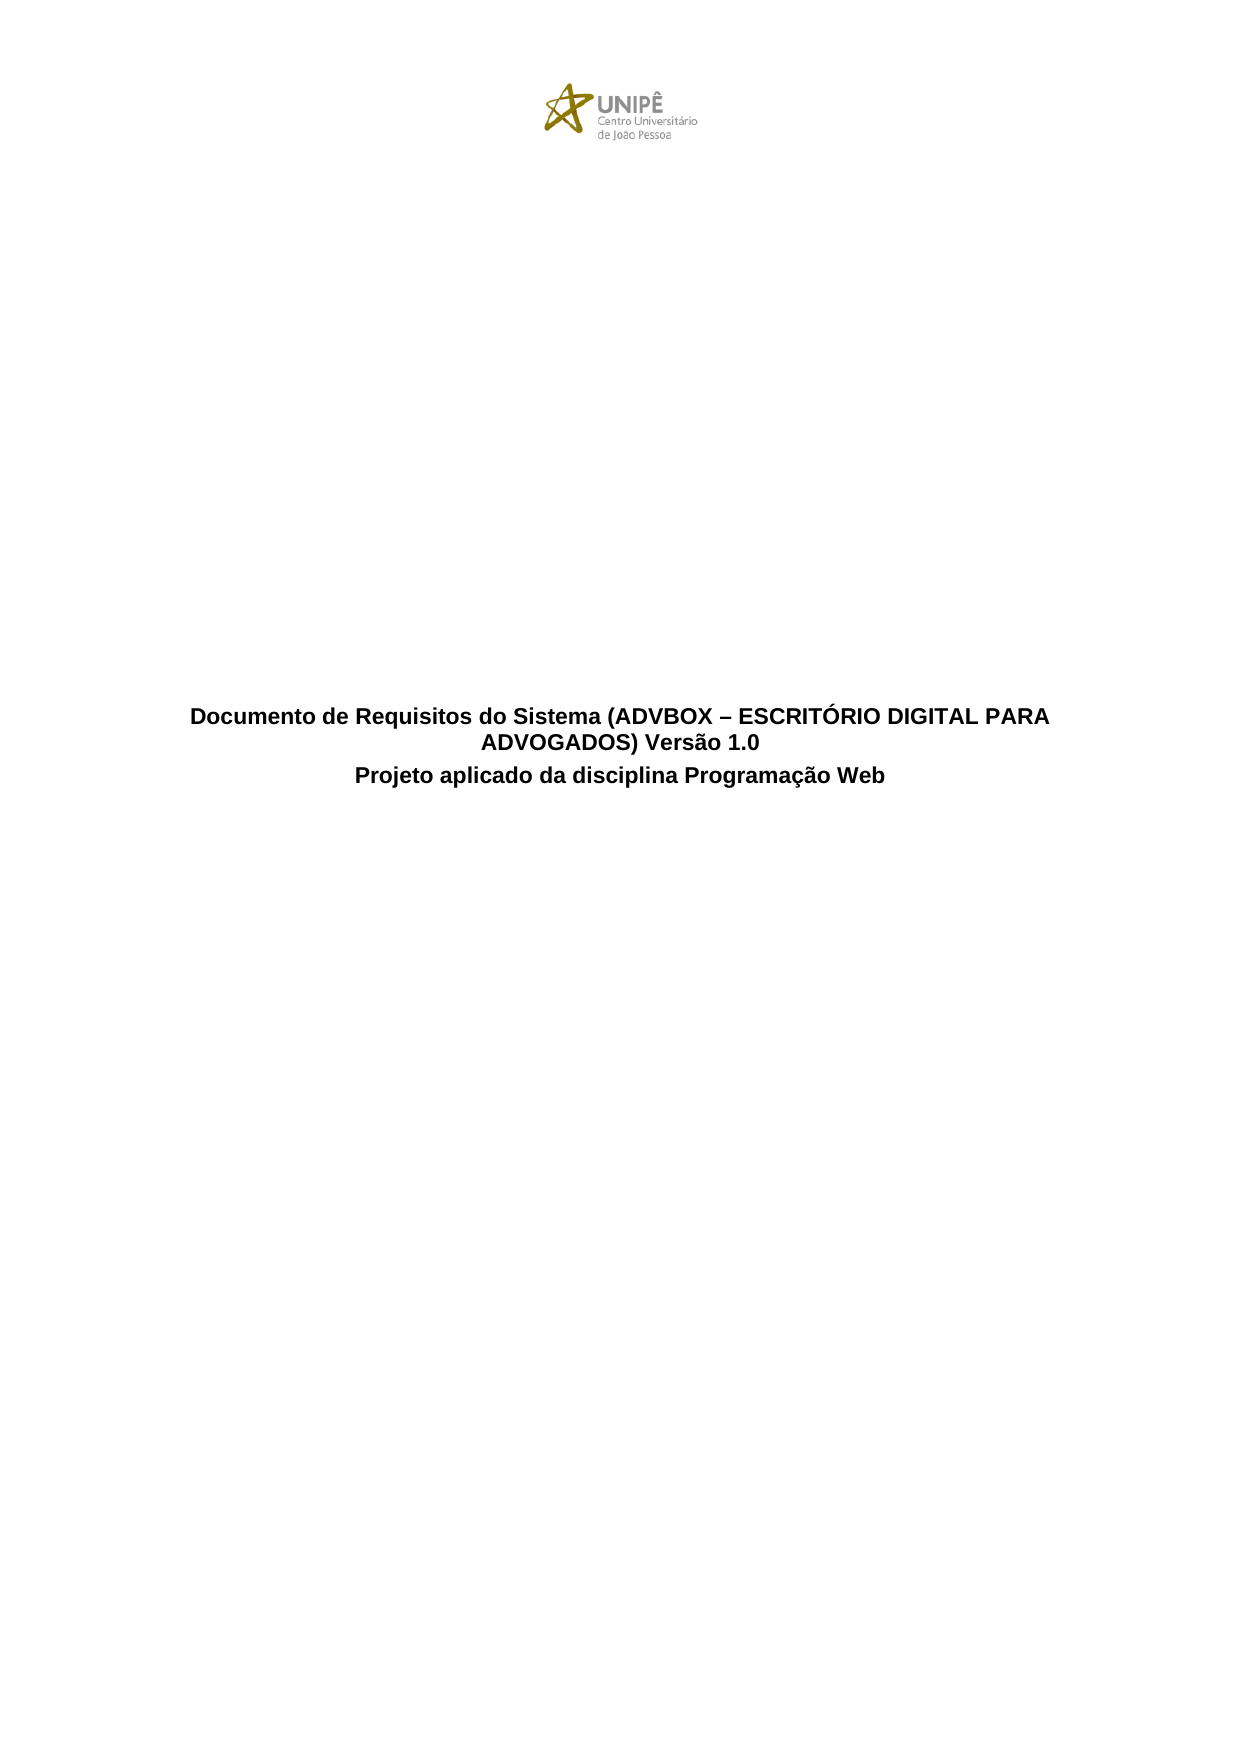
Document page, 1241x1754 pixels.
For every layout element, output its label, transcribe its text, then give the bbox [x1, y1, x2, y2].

text Projeto aplicado da disciplina Programação Web [148, 762, 1092, 788]
text Documento de Requisitos do Sistema (ADVBOX – ESCRITÓRIO DIGITAL PARA ADVOGADOS) Versão 1.0 [148, 703, 1092, 756]
picture [541, 76, 699, 147]
